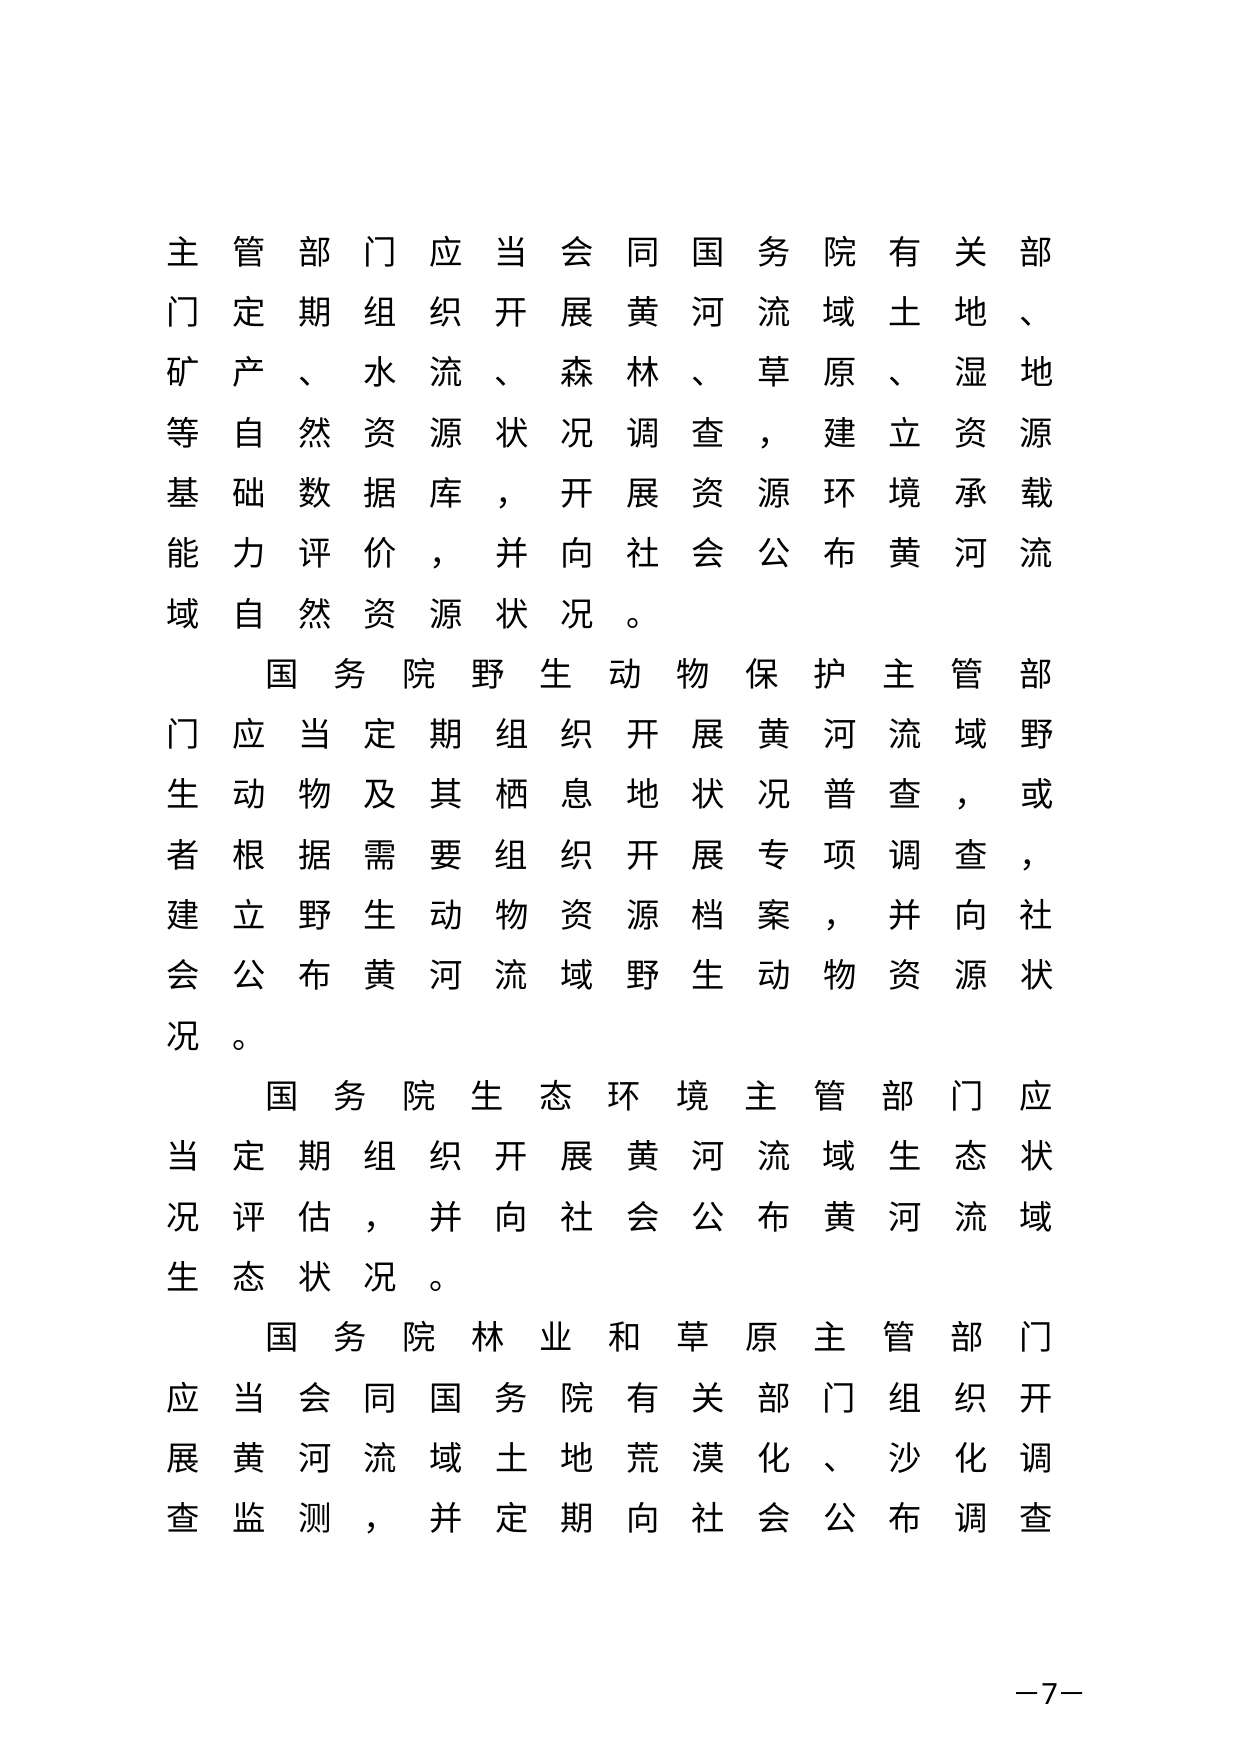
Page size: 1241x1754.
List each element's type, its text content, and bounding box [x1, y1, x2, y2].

text 国务院生态环境主管部门应当定期组织开展黄河流域生态状况评估，并向社会公布黄河流域生态状况。 [167, 1064, 1085, 1305]
text 国务院野生动物保护主管部门应当定期组织开展黄河流域野生动物及其栖息地状况普查，或者根据需要组织开展专项调查，建立野生动物资源档案，并向社会公布黄河流域野生动物资源状况。 [167, 642, 1085, 1064]
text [167, 1305, 1085, 1546]
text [167, 219, 1085, 642]
